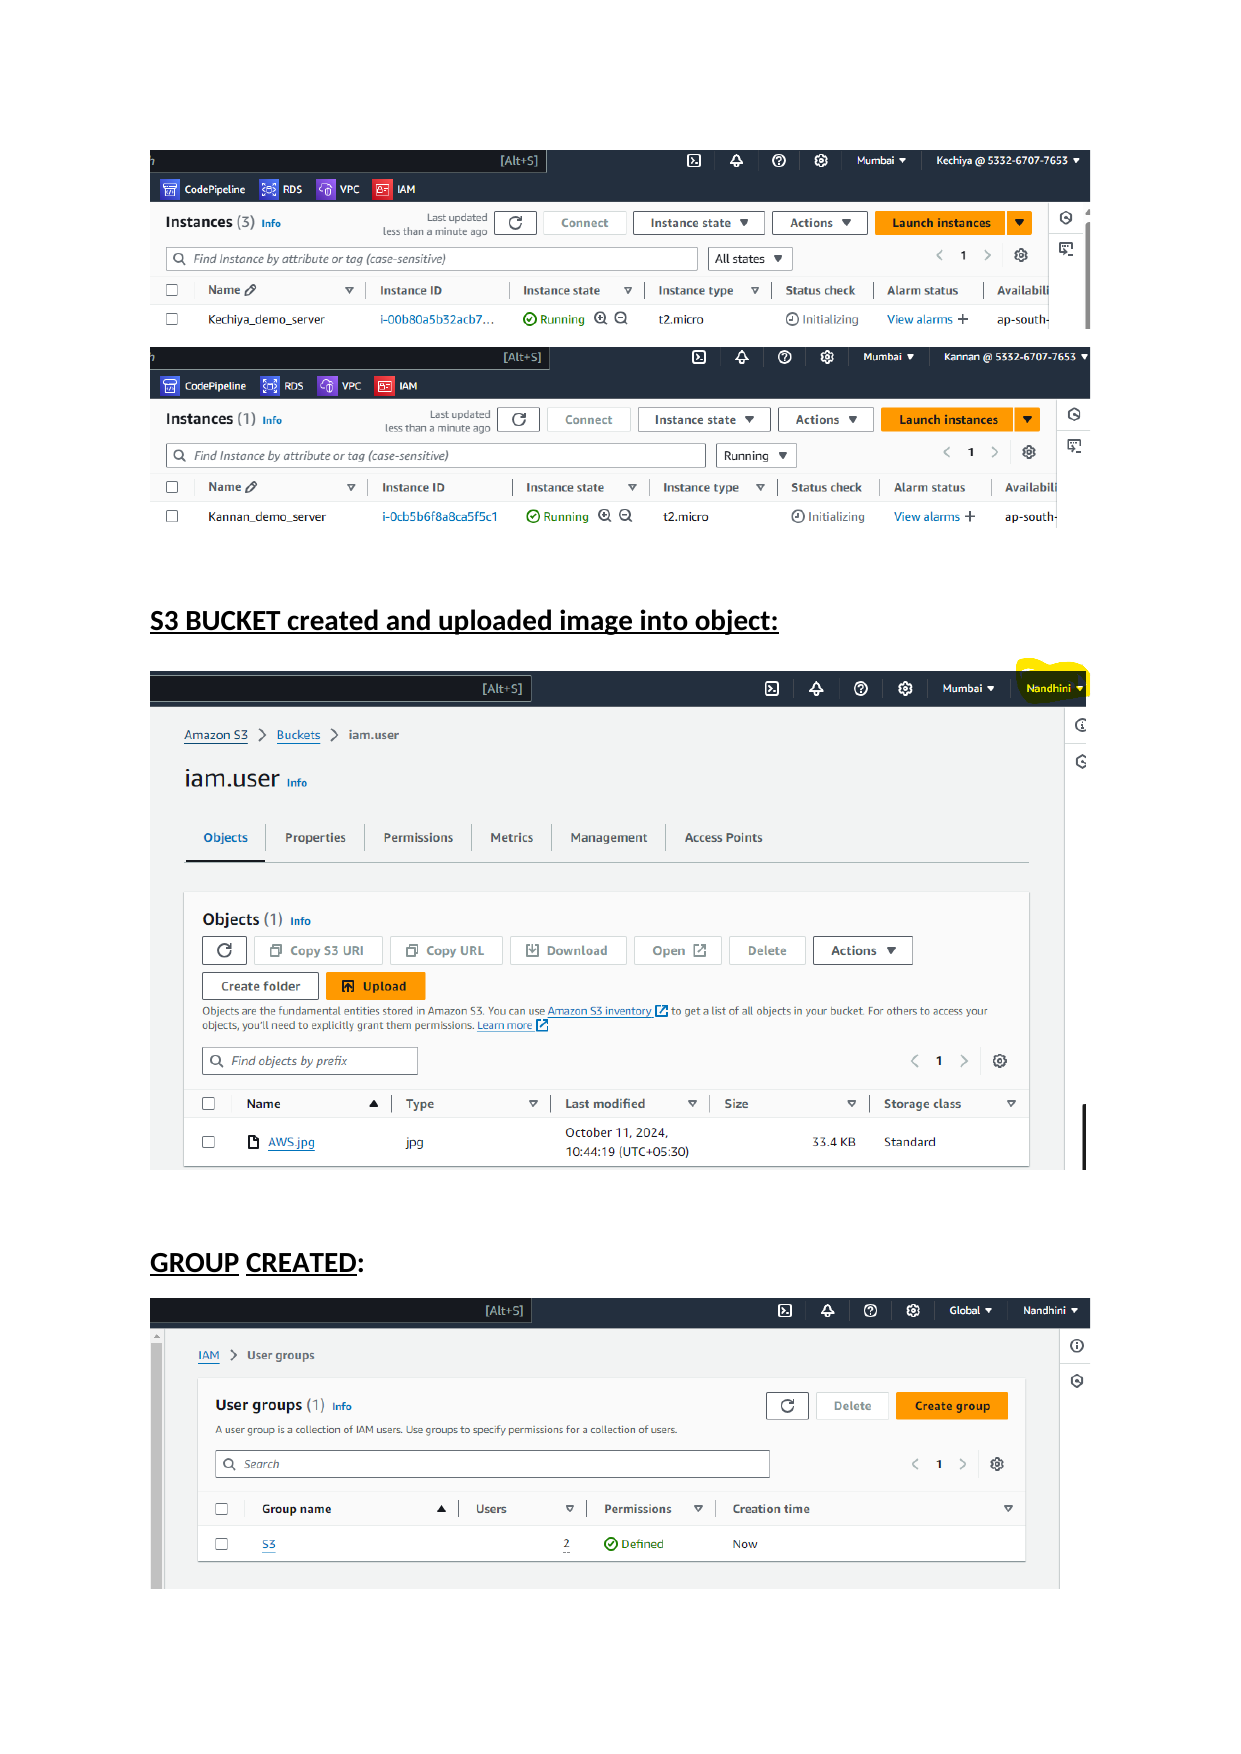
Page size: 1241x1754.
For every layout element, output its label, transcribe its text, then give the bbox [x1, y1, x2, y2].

picture [150, 150, 1091, 329]
picture [150, 347, 1091, 528]
text S3 BUCKET created and uploaded image into object: [150, 602, 1090, 637]
picture [150, 656, 1091, 1170]
picture [150, 1298, 1091, 1589]
text GROUP CREATED: [150, 1244, 1090, 1279]
